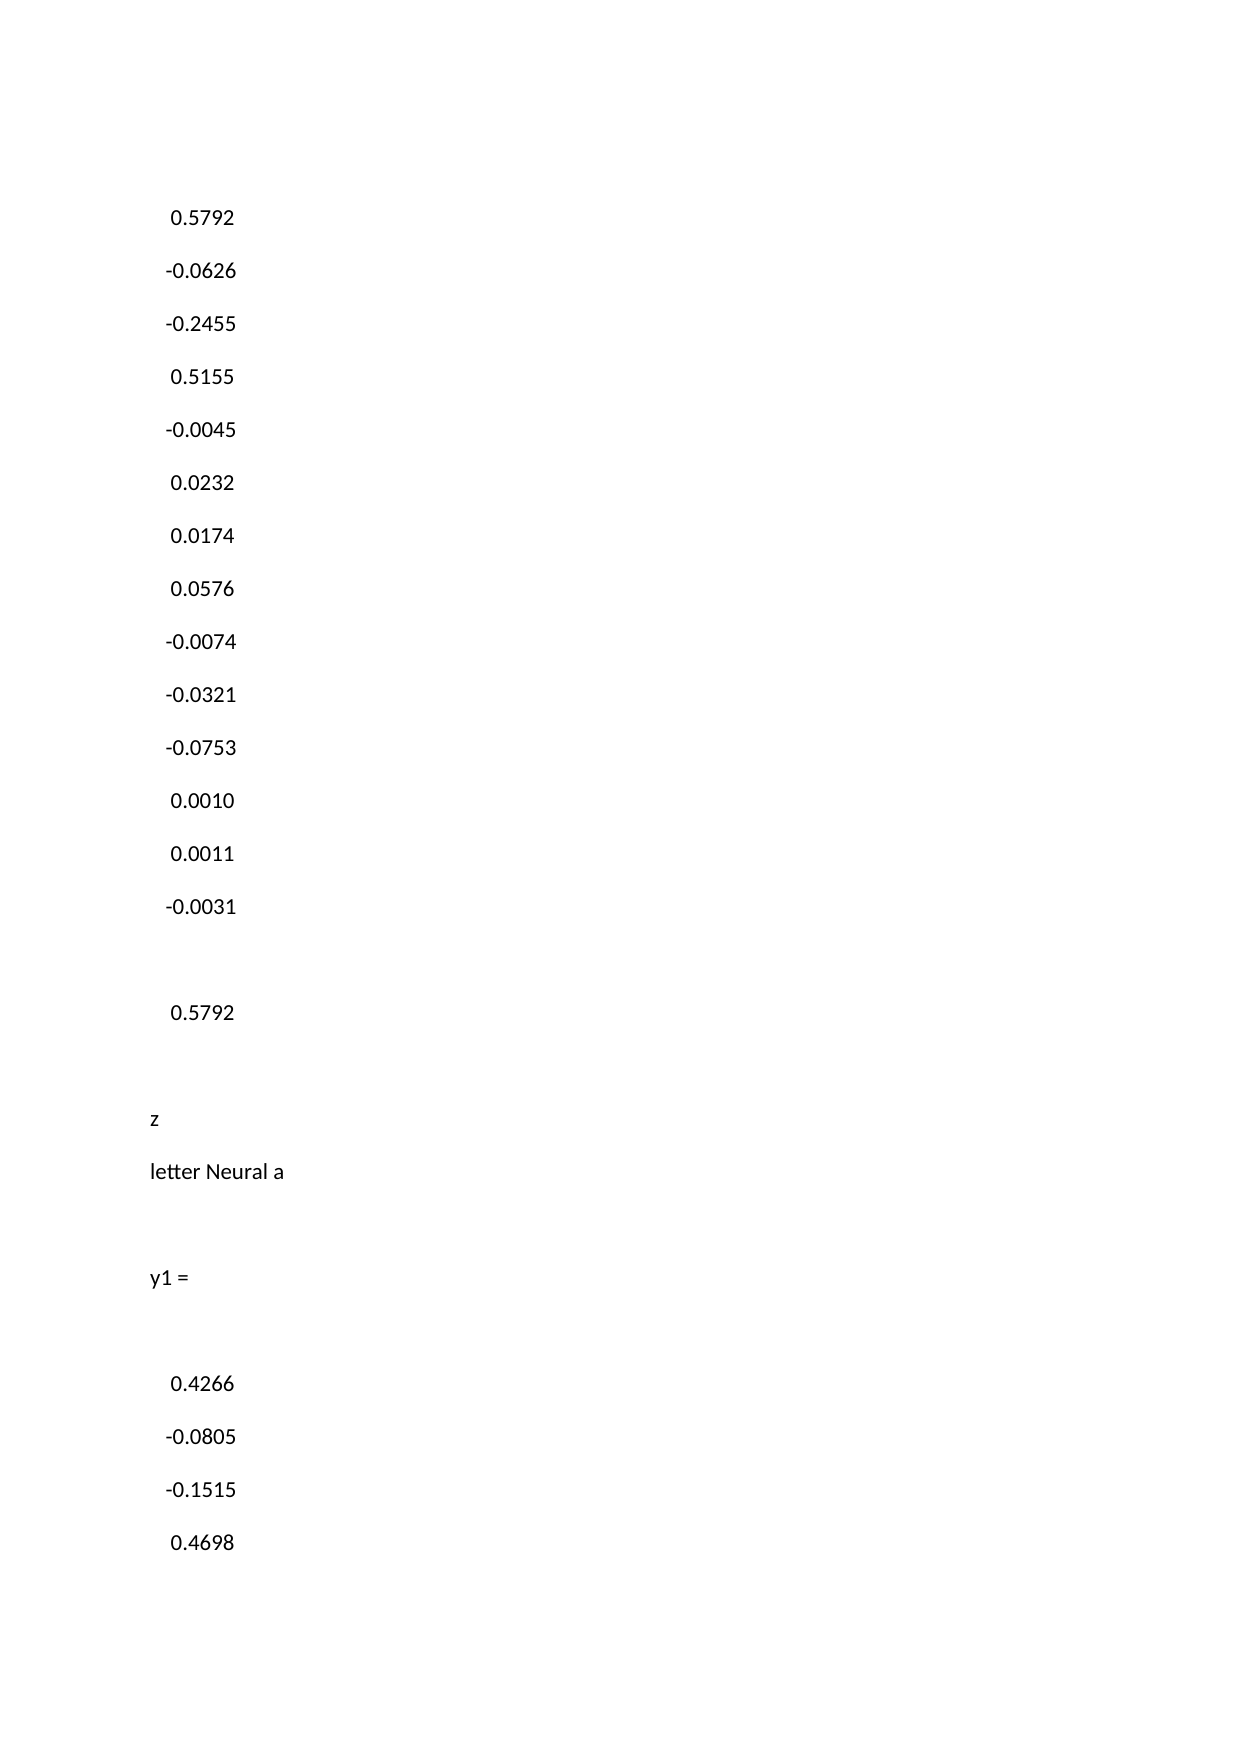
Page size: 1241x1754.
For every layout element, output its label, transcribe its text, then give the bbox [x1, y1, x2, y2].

text 0.0232 [150, 468, 1090, 496]
text 0.4266 [150, 1369, 1090, 1397]
text 0.4698 [150, 1528, 1090, 1557]
text 0.0174 [150, 521, 1090, 549]
text -0.0805 [150, 1422, 1090, 1451]
text -0.0626 [150, 256, 1090, 284]
text 0.0011 [150, 839, 1090, 867]
text 0.5155 [150, 362, 1090, 390]
text 0.0576 [150, 574, 1090, 602]
text -0.1515 [150, 1476, 1090, 1503]
text letter Neural a [150, 1157, 1090, 1185]
text 0.0010 [150, 786, 1090, 814]
text 0.5792 [150, 203, 1090, 231]
text 0.5792 [150, 998, 1090, 1026]
text y1 = [150, 1263, 1090, 1291]
text -0.0753 [150, 733, 1090, 761]
text -0.0045 [150, 415, 1090, 443]
text -0.0074 [150, 627, 1090, 655]
text -0.2455 [150, 309, 1090, 337]
text z [150, 1104, 1090, 1132]
text -0.0031 [150, 892, 1090, 920]
text -0.0321 [150, 680, 1090, 708]
